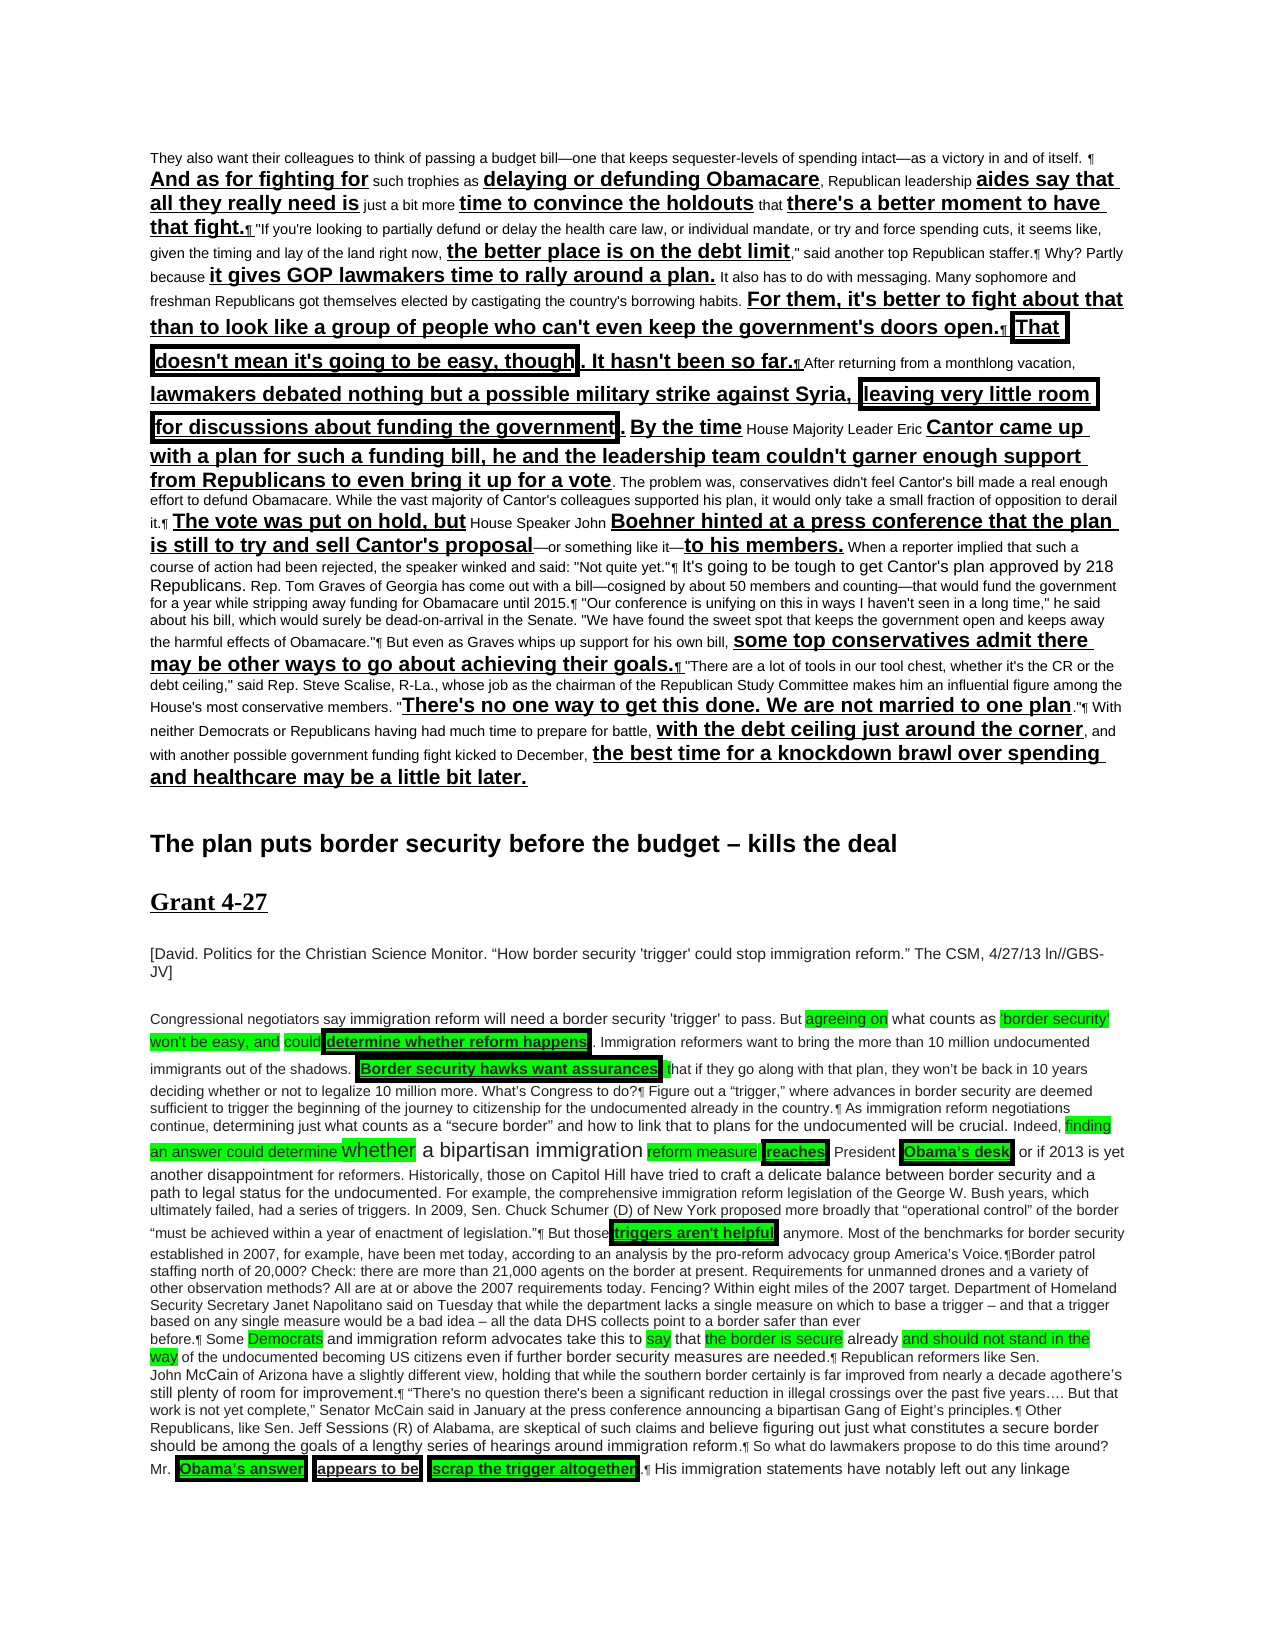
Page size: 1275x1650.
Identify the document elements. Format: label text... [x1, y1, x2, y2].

text Grant 4-27 [150, 887, 1125, 916]
subtitle The plan puts border security before the budget – kills the deal [150, 829, 1125, 858]
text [150, 150, 1125, 789]
text [David. Politics for the Christian Science Monitor. “How border security 'trigger' could stop immigration reform.” The CSM, 4/27/13 ln//GBS-JV] [150, 945, 1125, 981]
